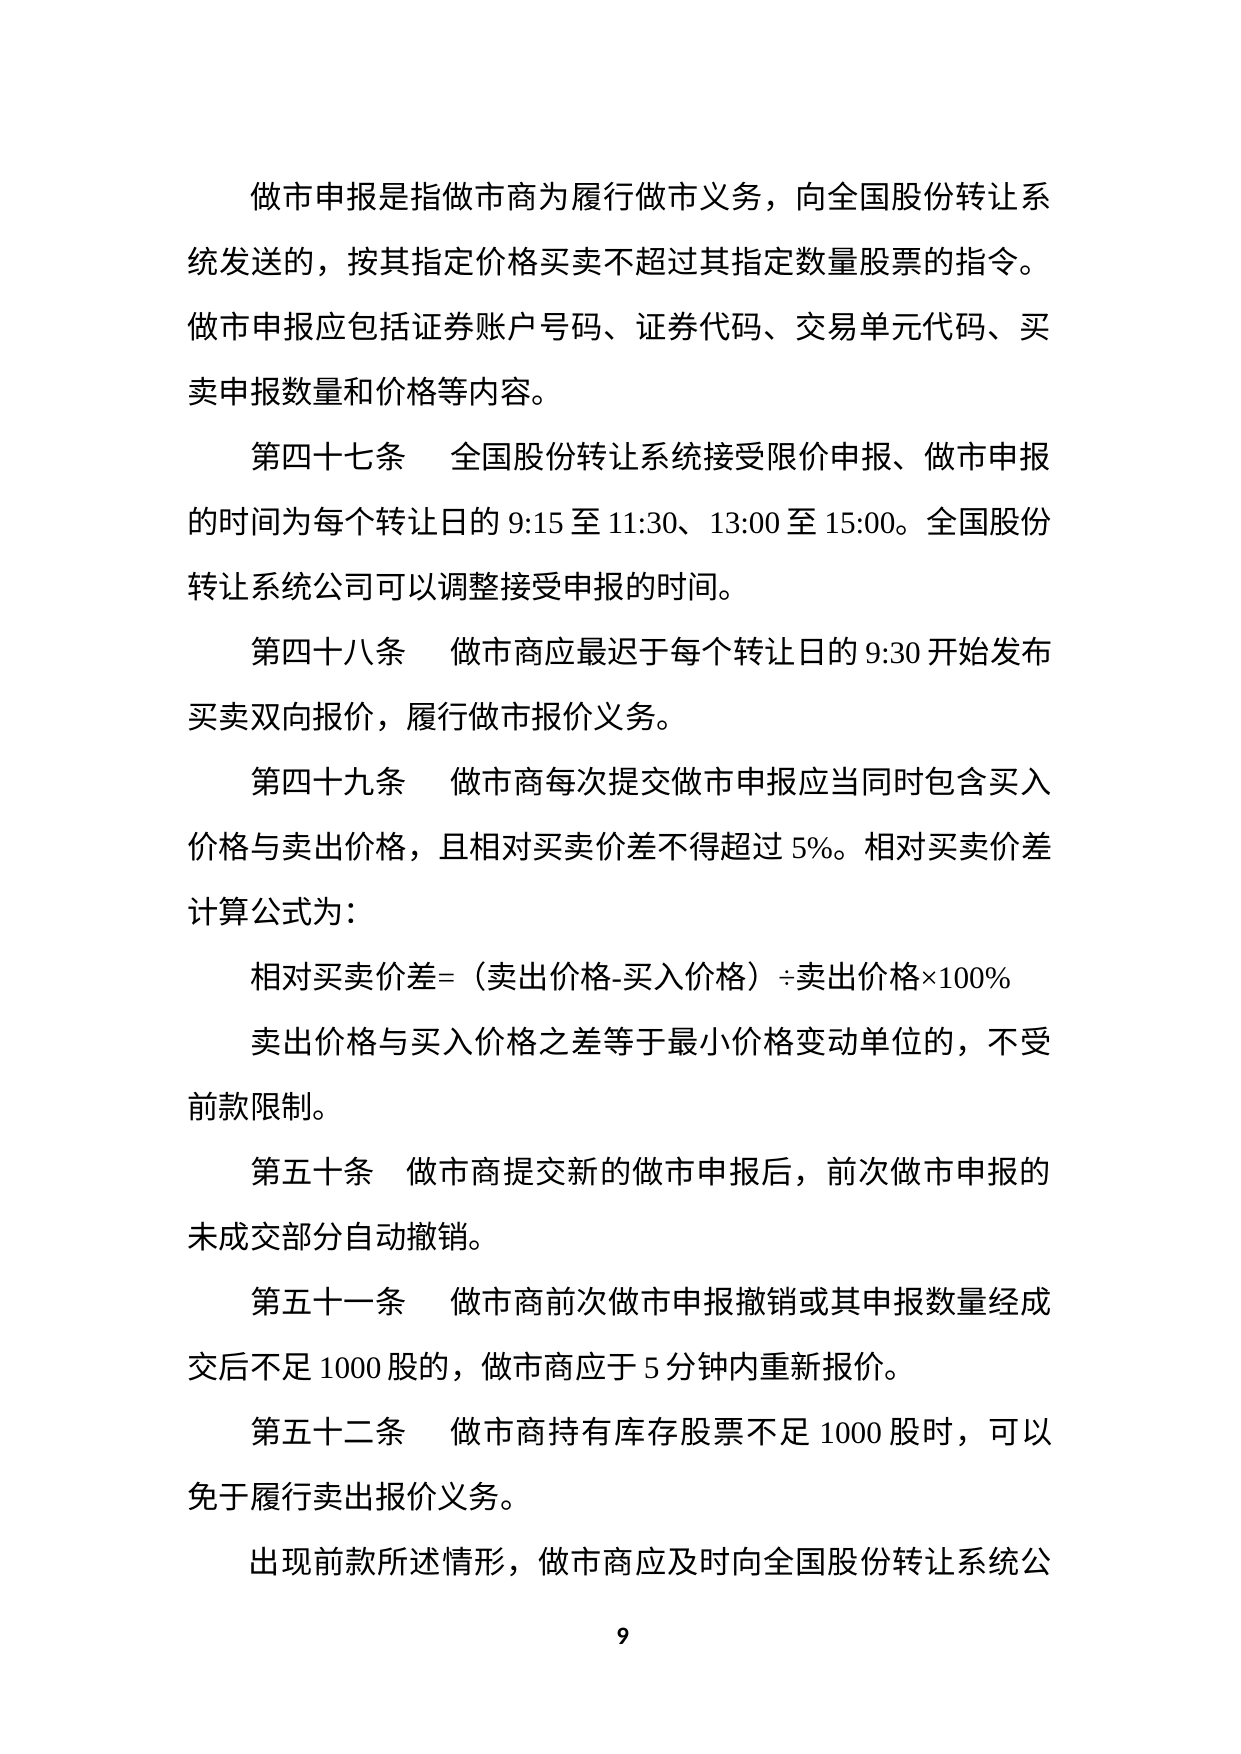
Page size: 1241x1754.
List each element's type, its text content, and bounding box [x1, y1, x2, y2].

text 全国股份转让系统接受限价申报、做市申报的时间为每个转让日的9:15至11:30、13:00至15:00。全国股份转让系统公司可以调整接受申报的时间。 [187, 422, 1053, 617]
text 做市商提交新的做市申报后，前次做市申报的未成交部分自动撤销。 [187, 1137, 1053, 1267]
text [187, 1527, 1053, 1592]
text 做市商应最迟于每个转让日的9:30开始发布买卖双向报价，履行做市报价义务。 [187, 617, 1053, 747]
text 做市商前次做市申报撤销或其申报数量经成交后不足1000股的，做市商应于5分钟内重新报价。 [187, 1267, 1053, 1397]
list 相对买卖价差=（卖出价格-买入价格）÷卖出价格×100% [250, 942, 1053, 1007]
list 卖出价格与买入价格之差等于最小价格变动单位的，不受前款限制。 [187, 1007, 1053, 1137]
list 做市申报是指做市商为履行做市义务，向全国股份转让系统发送的，按其指定价格买卖不超过其指定数量股票的指令。做市申报应包括证券账户号码、证券代码、交易单元代码、买卖申报数量和价格等内容。 [187, 162, 1053, 422]
list 做市商每次提交做市申报应当同时包含买入价格与卖出价格，且相对买卖价差不得超过5%。相对买卖价差计算公式为： [187, 747, 1053, 942]
text 做市商持有库存股票不足1000股时，可以免于履行卖出报价义务。 [187, 1397, 1053, 1527]
